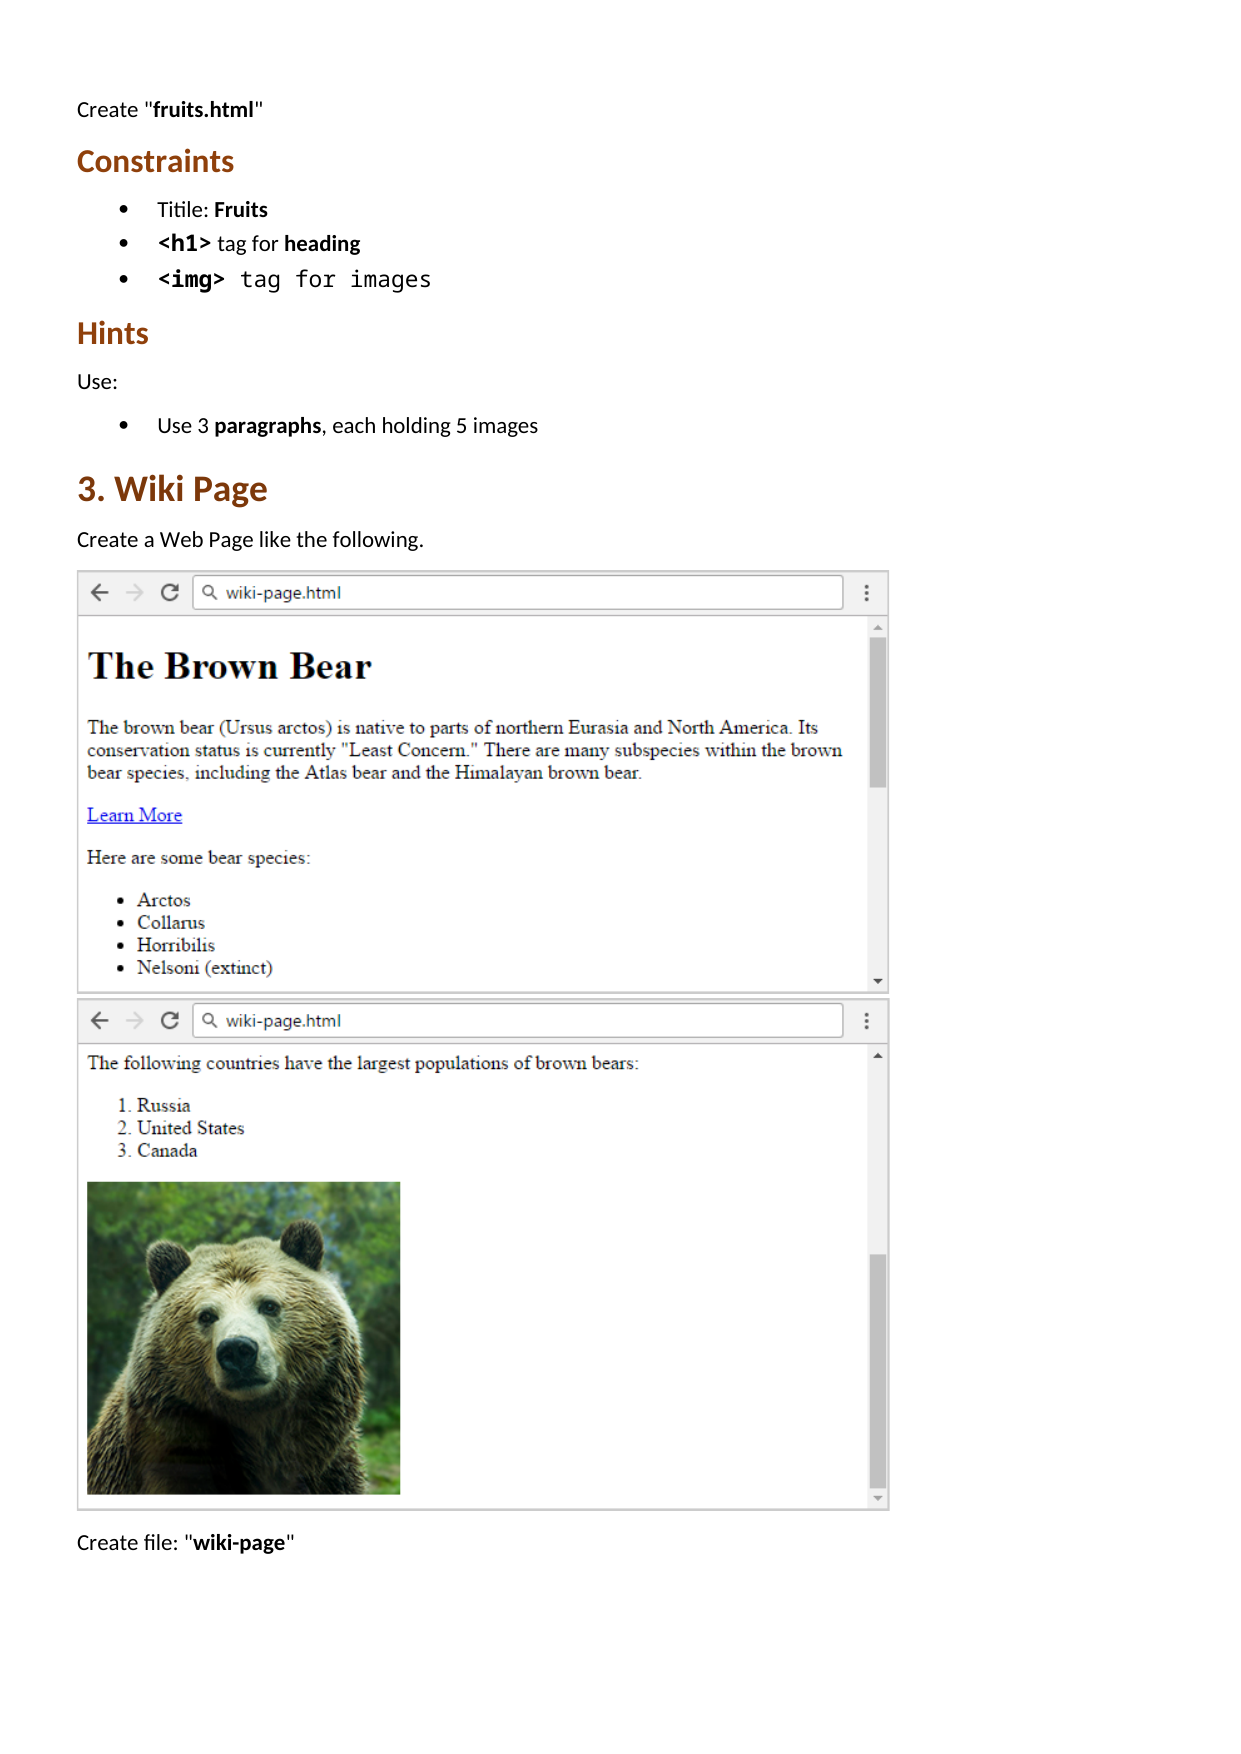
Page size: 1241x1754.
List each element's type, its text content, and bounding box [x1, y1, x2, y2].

list Titile: Fruits [119, 195, 1163, 223]
list <h1> tag for heading [119, 227, 1163, 259]
text Create file: "wiki-page" [77, 1528, 1163, 1556]
list <img> tag for images [119, 263, 1163, 294]
subtitle Wiki Page [77, 464, 1163, 510]
subtitle Constraints [77, 140, 1163, 181]
text Create a Web Page like the following. [77, 526, 1163, 554]
text Use: [77, 367, 1163, 395]
subtitle Hints [77, 312, 1163, 352]
picture [76, 998, 890, 1511]
text Create "fruits.html" [77, 95, 1163, 123]
list Use 3 paragraphs, each holding 5 images [119, 412, 1163, 439]
picture [76, 570, 890, 994]
